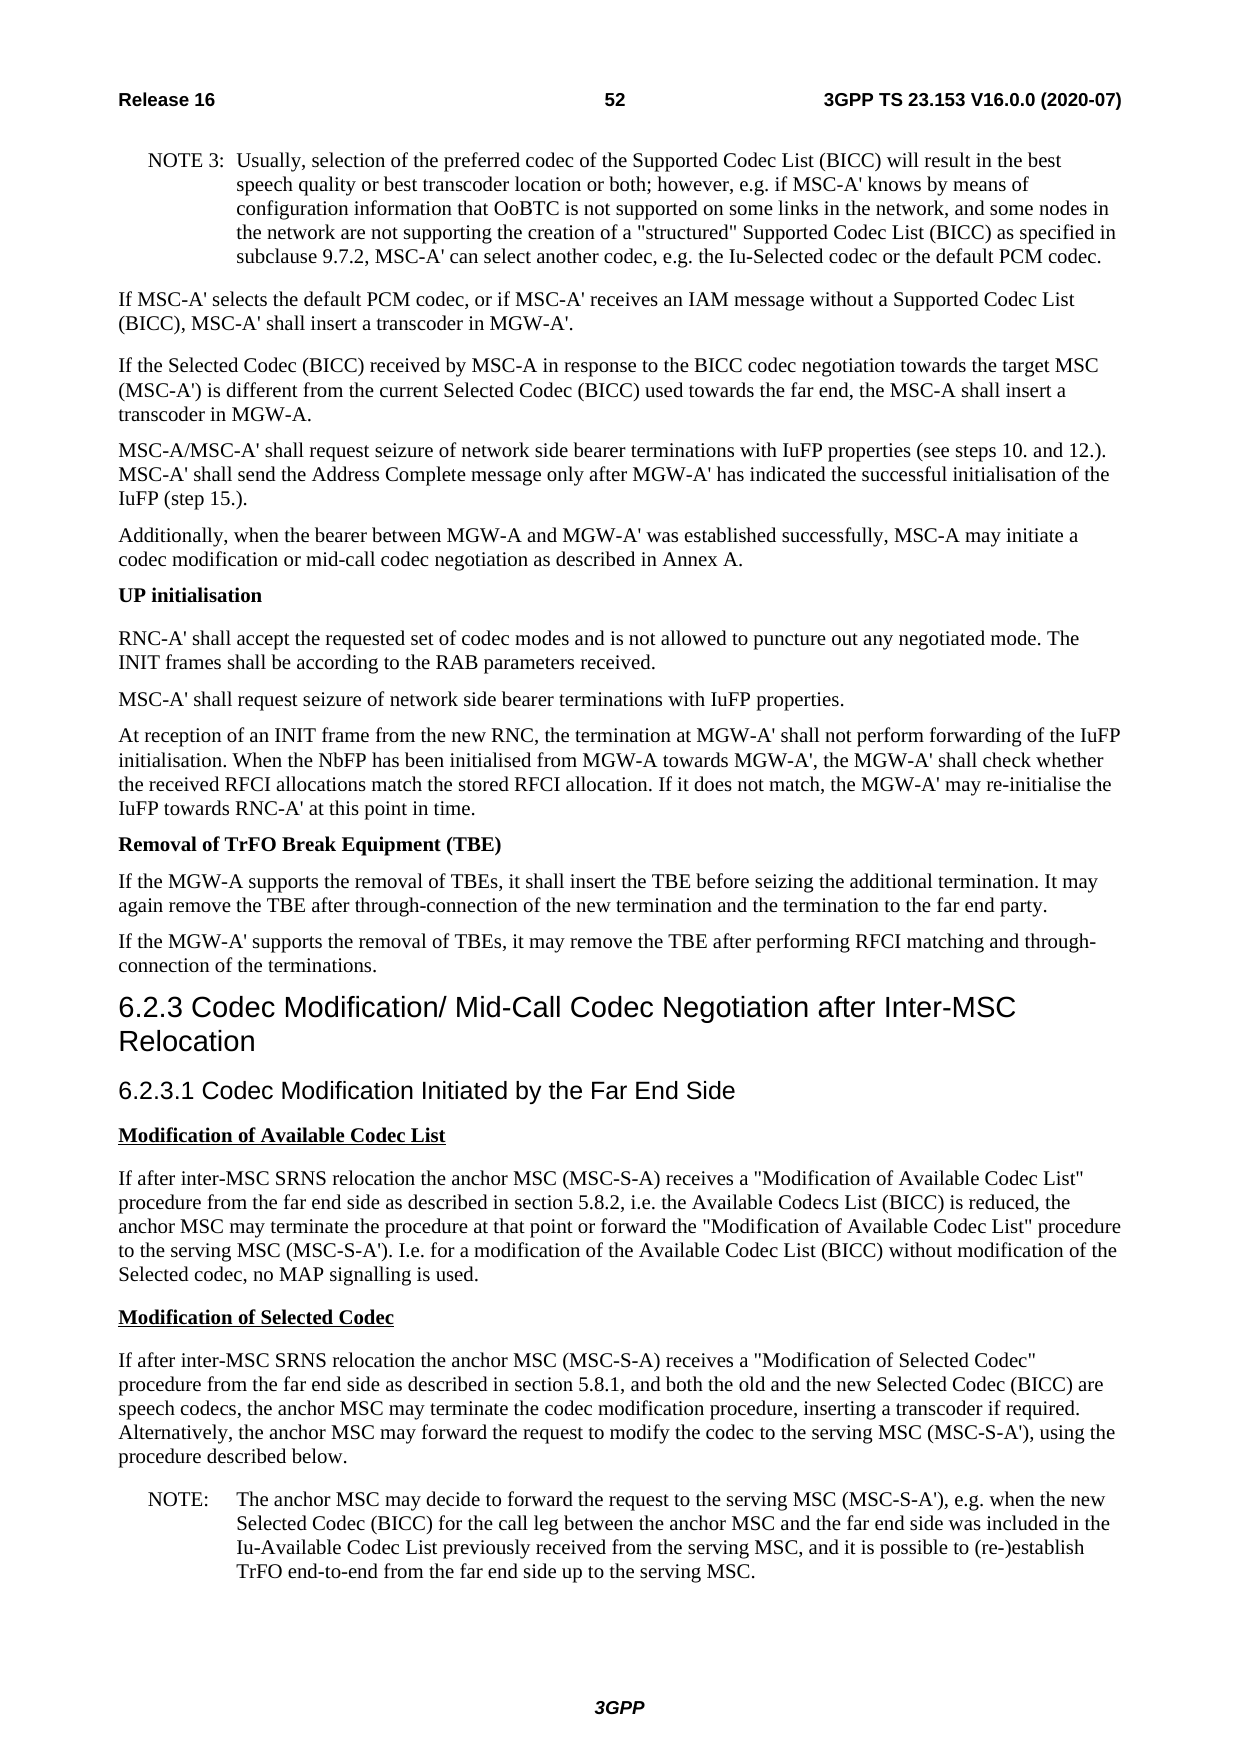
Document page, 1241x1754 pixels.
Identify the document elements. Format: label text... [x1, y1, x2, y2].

text Modification of Selected Codec [118, 1305, 1122, 1329]
text If the MGW-A supports the removal of TBEs, it shall insert the TBE before seizing the additional termination. It may again remove the TBE after through-connection of the new termination and the termination to the far end party. [118, 869, 1122, 917]
text NOTE: The anchor MSC may decide to forward the request to the serving MSC (MSC-S-A'), e.g. when the new Selected Codec (BICC) for the call leg between the anchor MSC and the far end side was included in the Iu-Available Codec List previously received from the serving MSC, and it is possible to (re-)establish TrFO end-to-end from the far end side up to the serving MSC. [148, 1487, 1122, 1583]
text Modification of Available Codec List [118, 1123, 1122, 1147]
subtitle 6.2.3 Codec Modification/ Mid-Call Codec Negotiation after Inter-MSC Relocation [118, 990, 1122, 1057]
text If after inter-MSC SRNS relocation the anchor MSC (MSC-S-A) receives a "Modification of Selected Codec" procedure from the far end side as described in section 5.8.1, and both the old and the new Selected Codec (BICC) are speech codecs, the anchor MSC may terminate the codec modification procedure, inserting a transcoder if required. Alternatively, the anchor MSC may forward the request to modify the codec to the serving MSC (MSC-S-A'), using the procedure described below. [118, 1348, 1122, 1468]
subtitle 6.2.3.1 Codec Modification Initiated by the Far End Side [118, 1076, 1122, 1104]
text If MSC-A' selects the default PCM codec, or if MSC-A' receives an IAM message without a Supported Codec List (BICC), MSC-A' shall insert a transcoder in MGW-A'. [118, 287, 1122, 335]
text MSC-A/MSC-A' shall request seizure of network side bearer terminations with IuFP properties (see steps 10. and 12.). MSC-A' shall send the Address Complete message only after MGW-A' has indicated the successful initialisation of the IuFP (step 15.). [118, 438, 1122, 510]
text If after inter-MSC SRNS relocation the anchor MSC (MSC-S-A) receives a "Modification of Available Codec List" procedure from the far end side as described in section 5.8.2, i.e. the Available Codecs List (BICC) is reduced, the anchor MSC may terminate the procedure at that point or forward the "Modification of Available Codec List" procedure to the serving MSC (MSC-S-A'). I.e. for a modification of the Available Codec List (BICC) without modification of the Selected codec, no MAP signalling is used. [118, 1166, 1122, 1286]
text RNC-A' shall accept the requested set of codec modes and is not allowed to puncture out any negotiated mode. The INIT frames shall be according to the RAB parameters received. [118, 626, 1122, 674]
text If the MGW-A' supports the removal of TBEs, it may remove the TBE after performing RFCI matching and through-connection of the terminations. [118, 929, 1122, 977]
text MSC-A' shall request seizure of network side bearer terminations with IuFP properties. [118, 687, 1122, 711]
text If the Selected Codec (BICC) received by MSC-A in response to the BICC codec negotiation towards the target MSC (MSC-A') is different from the current Selected Codec (BICC) used towards the far end, the MSC-A shall insert a transcoder in MGW-A. [118, 353, 1122, 426]
text At reception of an INIT frame from the new RNC, the termination at MGW-A' shall not perform forwarding of the IuFP initialisation. When the NbFP has been initialised from MGW-A towards MGW-A', the MGW-A' shall check whether the received RFCI allocations match the stored RFCI allocation. If it does not match, the MGW-A' may re-initialise the IuFP towards RNC-A' at this point in time. [118, 723, 1122, 820]
text Removal of TrFO Break Equipment (TBE) [118, 832, 1122, 856]
text UP initialisation [118, 583, 1122, 607]
text Additionally, when the bearer between MGW-A and MGW-A' was established successfully, MSC-A may initiate a codec modification or mid-call codec negotiation as described in Annex A. [118, 523, 1122, 571]
text NOTE 3: Usually, selection of the preferred codec of the Supported Codec List (BICC) will result in the best speech quality or best transcoder location or both; however, e.g. if MSC-A' knows by means of configuration information that OoBTC is not supported on some links in the network, and some nodes in the network are not supporting the creation of a "structured" Supported Codec List (BICC) as specified in subclause 9.7.2, MSC-A' can select another codec, e.g. the Iu-Selected codec or the default PCM codec. [148, 147, 1122, 268]
